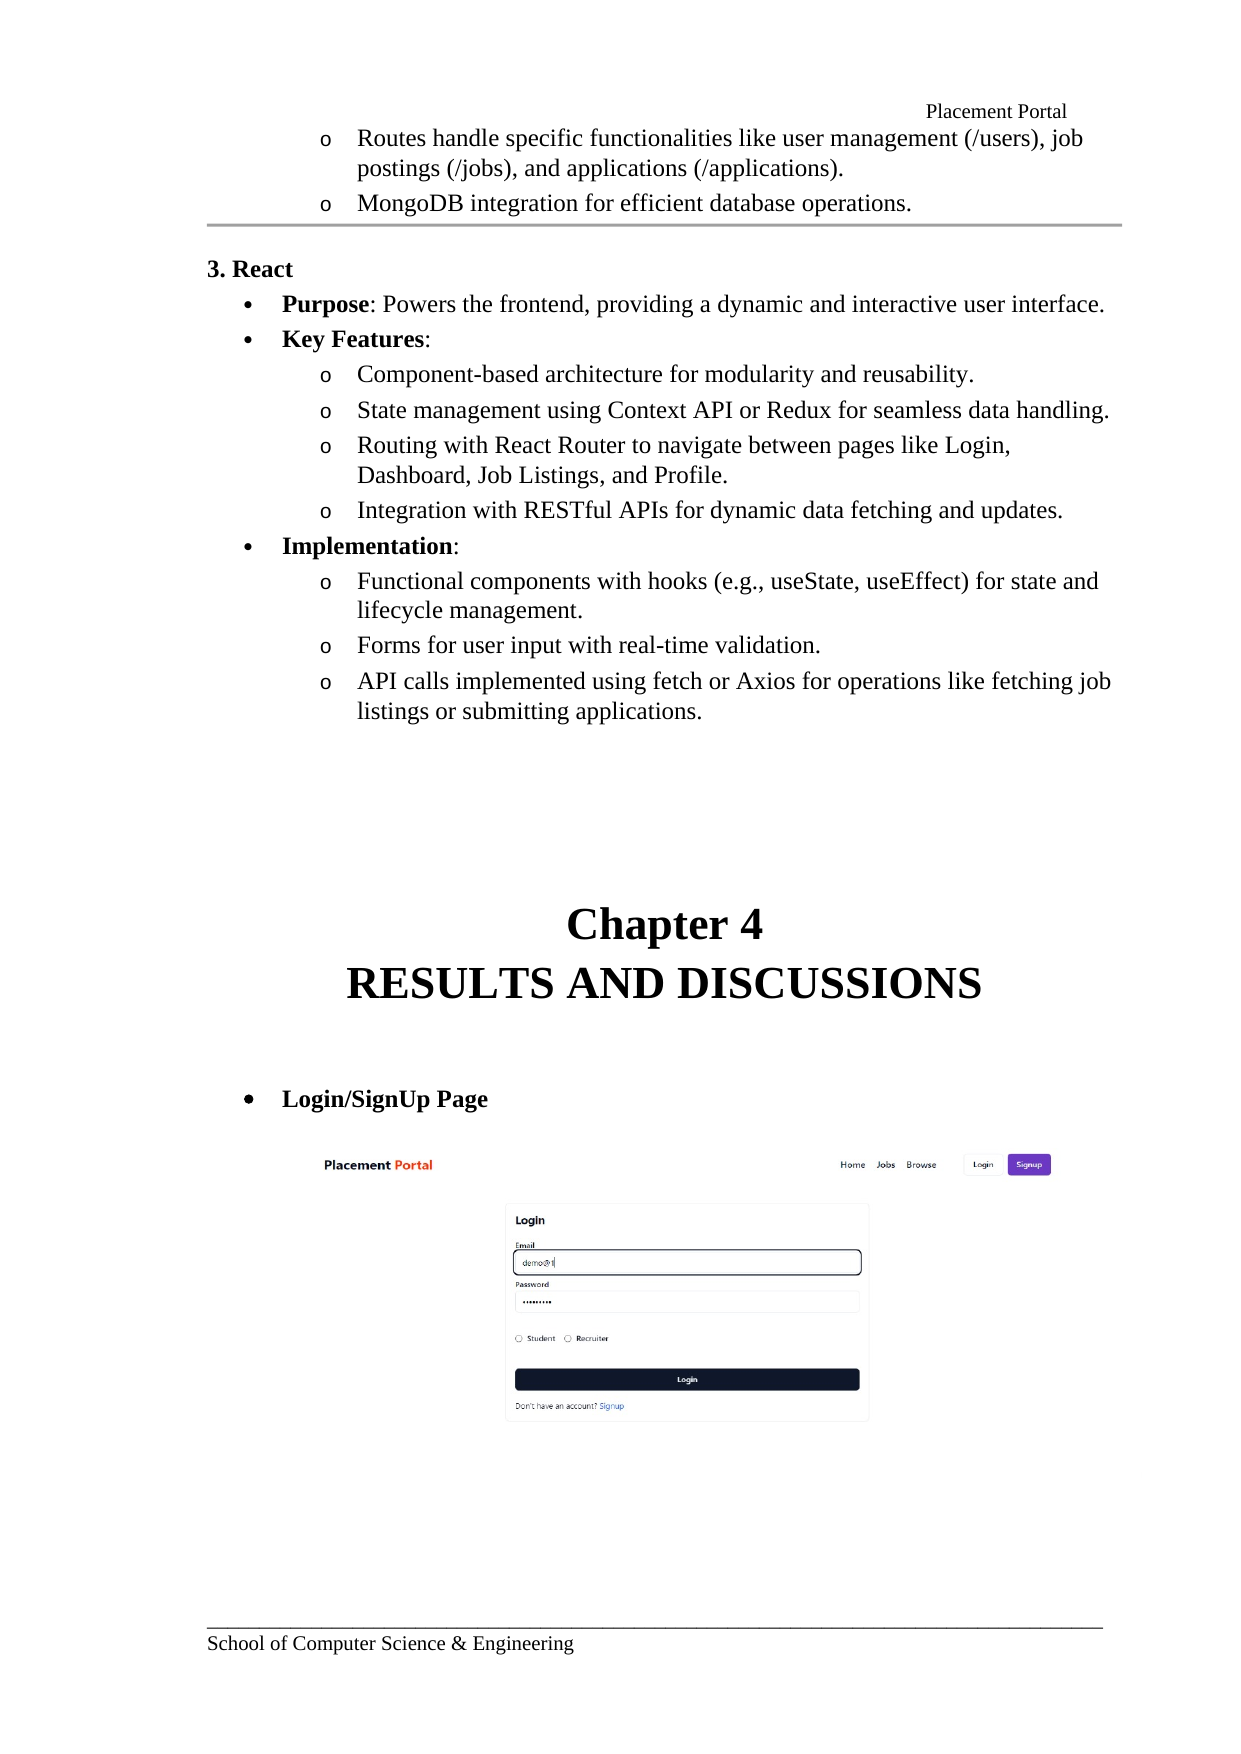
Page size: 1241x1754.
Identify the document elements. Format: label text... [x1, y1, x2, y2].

list Routes handle specific functionalities like user management (/users), job postings (/jobs), and applications (/applications). [319, 123, 1122, 181]
list Functional components with hooks (e.g., useState, useEffect) for state and lifecycle management. [319, 566, 1122, 624]
picture [206, 1148, 1142, 1560]
text RESULTS AND DISCUSSIONS [207, 956, 1122, 1008]
list Integration with RESTful APIs for dynamic data fetching and updates. [319, 495, 1122, 525]
list Routing with React Router to navigate between pages like Login, Dashboard, Job Listings, and Profile. [319, 431, 1122, 489]
list API calls implemented using fetch or Axios for operations like fetching job listings or submitting applications. [319, 666, 1122, 725]
list Purpose: Powers the frontend, providing a dynamic and interactive user interface. [244, 289, 1122, 318]
text Chapter 4 [207, 897, 1122, 949]
list Key Features: [244, 324, 1122, 353]
list MongoDB integration for efficient database operations. [319, 188, 1122, 217]
list Implementation: [244, 531, 1122, 560]
list State management using Context API or Redux for seamless data handling. [319, 395, 1122, 424]
text 3. React [207, 254, 1122, 283]
list Forms for user input with real-time validation. [319, 631, 1122, 660]
list Component-based architecture for modularity and reusability. [319, 359, 1122, 388]
list Login/SignUp Page [244, 1084, 1122, 1113]
